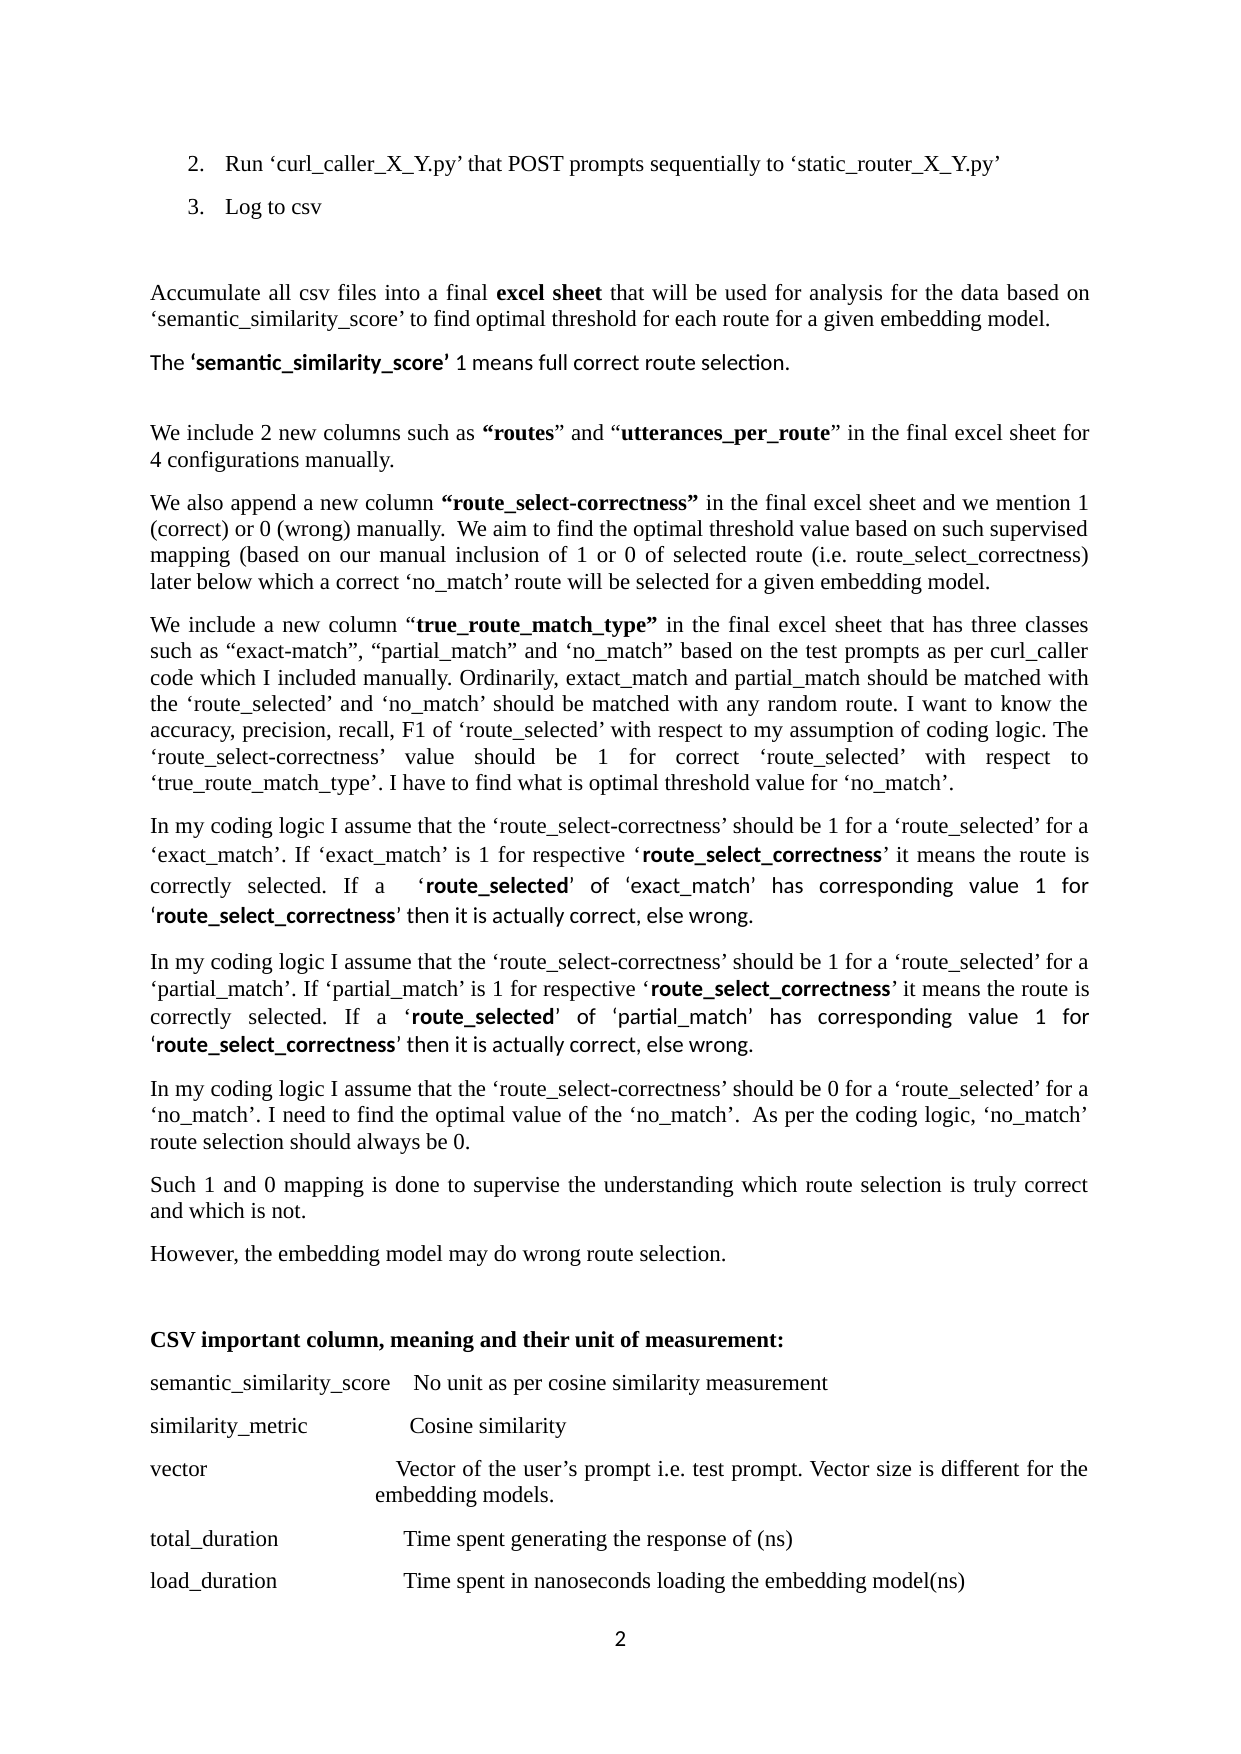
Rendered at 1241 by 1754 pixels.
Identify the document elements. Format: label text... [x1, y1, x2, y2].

list Run ‘curl_caller_X_Y.py’ that POST prompts sequentially to ‘static_router_X_Y.py’ [187, 150, 1090, 176]
text We include a new column “true_route_match_type” in the final excel sheet that has three classes such as “exact-match”, “partial_match” and ‘no_match” based on the test prompts as per curl_caller code which I included manually. Ordinarily, extact_match and partial_match should be matched with the ‘route_selected’ and ‘no_match’ should be matched with any random route. I want to know the accuracy, precision, recall, F1 of ‘route_selected’ with respect to my assumption of coding logic. The ‘route_select-correctness’ value should be 1 for correct ‘route_selected’ with respect to ‘true_route_match_type’. I have to find what is optimal threshold value for ‘no_match’. [150, 611, 1090, 795]
text In my coding logic I assume that the ‘route_select-correctness’ should be 1 for a ‘route_selected’ for a ‘partial_match’. If ‘partial_match’ is 1 for respective ‘route_select_correctness’ it means the route is correctly selected. If a ‘route_selected’ of ‘partial_match’ has corresponding value 1 for ‘route_select_correctness’ then it is actually correct, else wrong. [150, 948, 1090, 1058]
text The ‘semantic_similarity_score’ 1 means full correct route selection. [150, 348, 1090, 376]
list Log to csv [187, 193, 1090, 219]
text load_duration Time spent in nanoseconds loading the embedding model(ns) [150, 1568, 1090, 1594]
text CSV important column, meaning and their unit of measurement: [150, 1326, 1090, 1352]
text semantic_similarity_score No unit as per cosine similarity measurement [150, 1369, 1090, 1396]
text similarity_metric Cosine similarity [150, 1412, 1090, 1438]
text total_duration Time spent generating the response of (ns) [150, 1524, 1090, 1551]
text Accumulate all csv files into a final excel sheet that will be used for analysis for the data based on ‘semantic_similarity_score’ to find optimal threshold for each route for a given embedding model. [150, 279, 1090, 332]
text In my coding logic I assume that the ‘route_select-correctness’ should be 1 for a ‘route_selected’ for a ‘exact_match’. If ‘exact_match’ is 1 for respective ‘route_select_correctness’ it means the route is correctly selected. If a ‘route_selected’ of ‘exact_match’ has corresponding value 1 for ‘route_select_correctness’ then it is actually correct, else wrong. [150, 812, 1090, 929]
text We include 2 new columns such as “routes” and “utterances_per_route” in the final excel sheet for 4 configurations manually. [150, 419, 1090, 472]
text We also append a new column “route_select-correctness” in the final excel sheet and we mention 1 (correct) or 0 (wrong) manually. We aim to find the optimal threshold value based on such supervised mapping (based on our manual inclusion of 1 or 0 of selected route (i.e. route_select_correctness) later below which a correct ‘no_match’ route will be selected for a given embedding model. [150, 489, 1090, 594]
text vector Vector of the user’s prompt i.e. test prompt. Vector size is different for the embedding models. [150, 1455, 1090, 1508]
text However, the embedding model may do wrong route selection. [150, 1240, 1090, 1266]
text In my coding logic I assume that the ‘route_select-correctness’ should be 0 for a ‘route_selected’ for a ‘no_match’. I need to find the optimal value of the ‘no_match’. As per the coding logic, ‘no_match’ route selection should always be 0. [150, 1075, 1090, 1154]
text Such 1 and 0 mapping is done to supervise the understanding which route selection is truly correct and which is not. [150, 1171, 1090, 1223]
